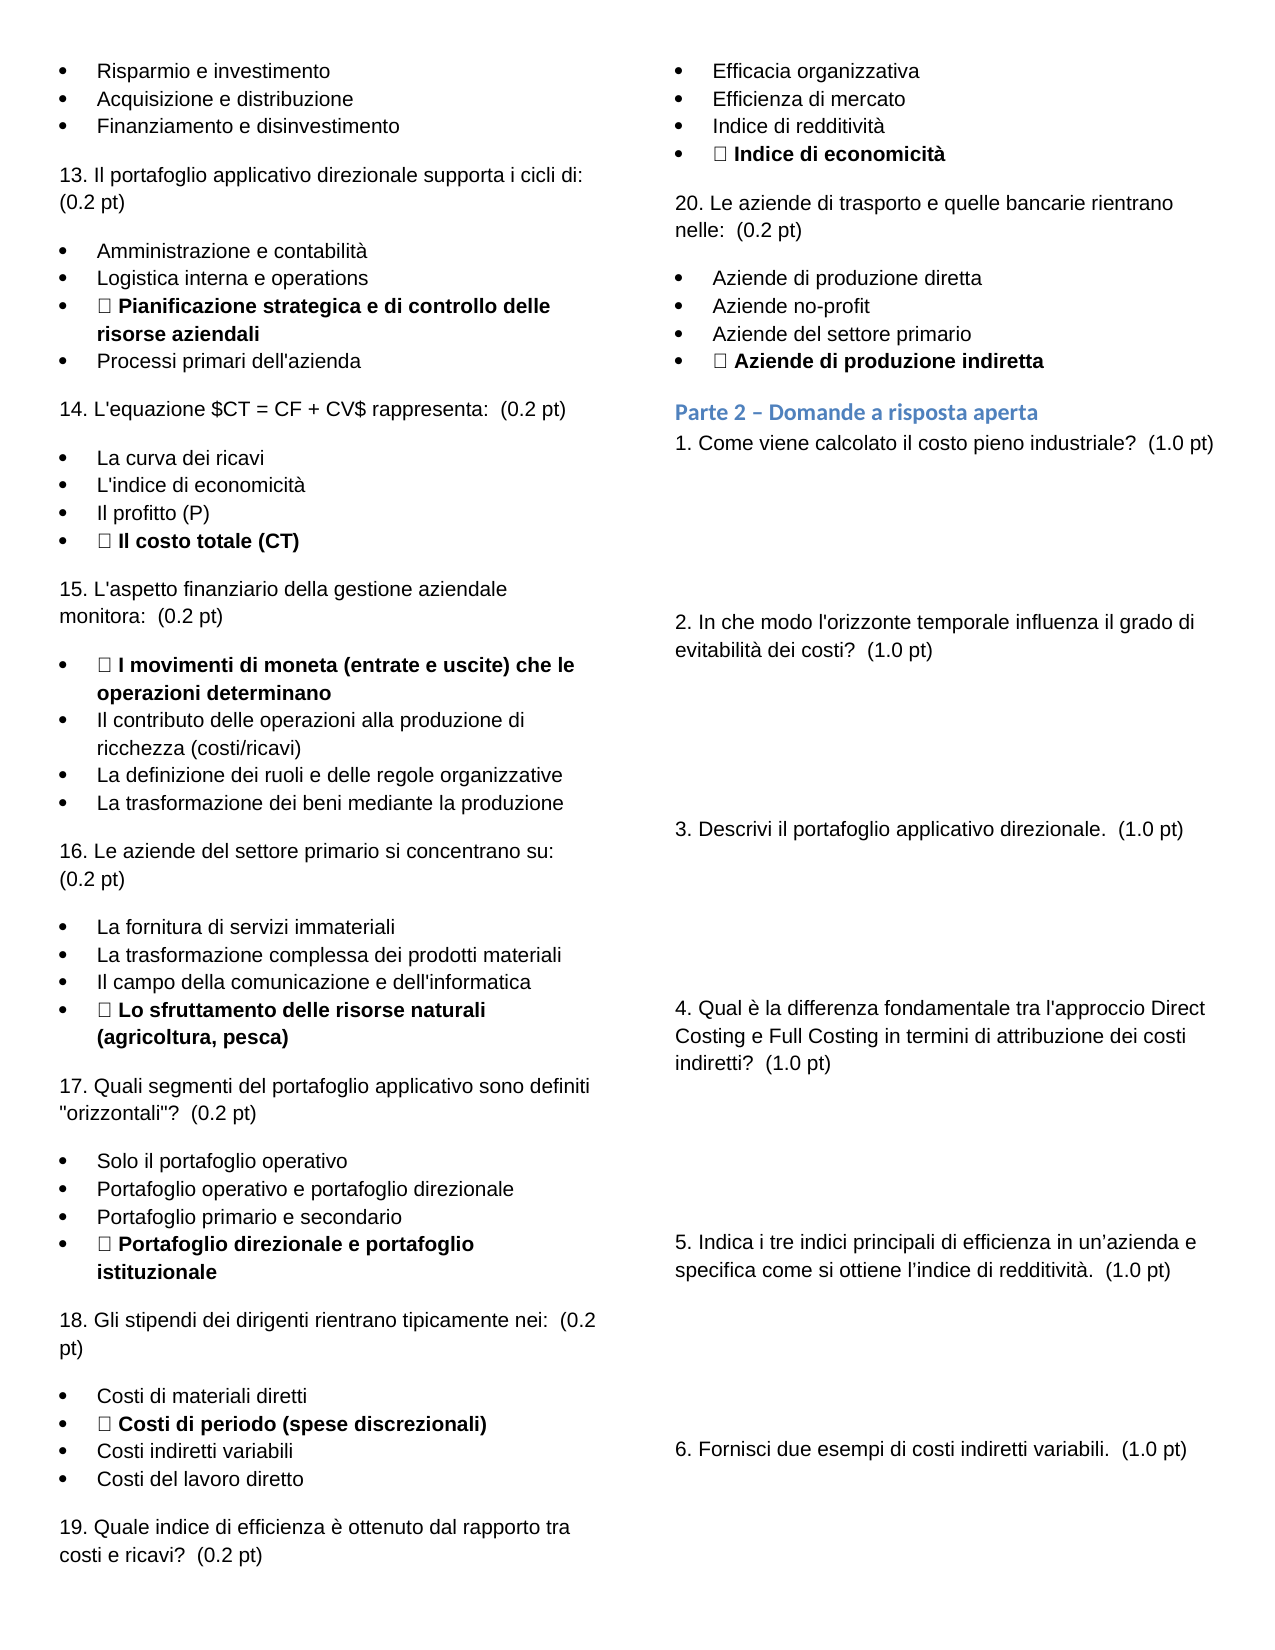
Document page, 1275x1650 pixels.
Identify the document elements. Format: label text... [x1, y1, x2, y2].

list Il profitto (P) [59, 501, 600, 525]
list Costi indiretti variabili [59, 1439, 600, 1463]
list ✅ Indice di economicità [675, 142, 1216, 166]
list Acquisizione e distribuzione [59, 87, 600, 111]
text 19. Quale indice di efficienza è ottenuto dal rapporto tra costi e ricavi? (0.2 pt) [59, 1515, 600, 1567]
list Finanziamento e disinvestimento [59, 114, 600, 138]
list Aziende di produzione diretta [675, 266, 1216, 290]
list Aziende del settore primario [675, 321, 1216, 345]
text 1. Come viene calcolato il costo pieno industriale? (1.0 pt) [675, 431, 1216, 455]
list La fornitura di servizi immateriali [59, 915, 600, 939]
list La definizione dei ruoli e delle regole organizzative [59, 763, 600, 787]
text 15. L'aspetto finanziario della gestione aziendale monitora: (0.2 pt) [59, 577, 600, 628]
text 3. Descrivi il portafoglio applicativo direzionale. (1.0 pt) [675, 817, 1216, 841]
list ✅ I movimenti di moneta (entrate e uscite) che le operazioni determinano [59, 653, 600, 704]
list Aziende no-profit [675, 294, 1216, 318]
text 14. L'equazione $CT = CF + CV$ rappresenta: (0.2 pt) [59, 397, 600, 421]
text 6. Fornisci due esempi di costi indiretti variabili. (1.0 pt) [675, 1437, 1216, 1461]
list Il campo della comunicazione e dell'informatica [59, 970, 600, 994]
list ✅ Lo sfruttamento delle risorse naturali (agricoltura, pesca) [59, 998, 600, 1049]
list Costi di materiali diretti [59, 1384, 600, 1408]
list Logistica interna e operations [59, 266, 600, 290]
list ✅ Costi di periodo (spese discrezionali) [59, 1412, 600, 1436]
list Efficacia organizzativa [675, 59, 1216, 83]
text 4. Qual è la differenza fondamentale tra l'approccio Direct Costing e Full Costing in termini di attribuzione dei costi indiretti? (1.0 pt) [675, 996, 1216, 1075]
list Risparmio e investimento [59, 59, 600, 83]
list Indice di redditività [675, 114, 1216, 138]
list Portafoglio operativo e portafoglio direzionale [59, 1177, 600, 1201]
text 18. Gli stipendi dei dirigenti rientrano tipicamente nei: (0.2 pt) [59, 1308, 600, 1359]
list La curva dei ricavi [59, 446, 600, 470]
list Costi del lavoro diretto [59, 1467, 600, 1491]
list Amministrazione e contabilità [59, 238, 600, 263]
text 16. Le aziende del settore primario si concentrano su: (0.2 pt) [59, 839, 600, 890]
text 5. Indica i tre indici principali di efficienza in un’azienda e specifica come si ottiene l’indice di redditività. (1.0 pt) [675, 1230, 1216, 1282]
list Solo il portafoglio operativo [59, 1149, 600, 1173]
subtitle Parte 2 – Domande a risposta aperta [675, 397, 1216, 427]
list ✅ Il costo totale (CT) [59, 528, 600, 552]
list Il contributo delle operazioni alla produzione di ricchezza (costi/ricavi) [59, 708, 600, 759]
text 2. In che modo l'orizzonte temporale influenza il grado di evitabilità dei costi? (1.0 pt) [675, 610, 1216, 662]
list ✅ Portafoglio direzionale e portafoglio istituzionale [59, 1232, 600, 1284]
list La trasformazione dei beni mediante la produzione [59, 791, 600, 814]
text 13. Il portafoglio applicativo direzionale supporta i cicli di: (0.2 pt) [59, 163, 600, 214]
list ✅ Pianificazione strategica e di controllo delle risorse aziendali [59, 294, 600, 345]
list Processi primari dell'azienda [59, 349, 600, 373]
text 17. Quali segmenti del portafoglio applicativo sono definiti "orizzontali"? (0.2 pt) [59, 1073, 600, 1125]
list Portafoglio primario e secondario [59, 1204, 600, 1229]
list ✅ Aziende di produzione indiretta [675, 349, 1216, 373]
text 20. Le aziende di trasporto e quelle bancarie rientrano nelle: (0.2 pt) [675, 190, 1216, 242]
list Efficienza di mercato [675, 87, 1216, 111]
list La trasformazione complessa dei prodotti materiali [59, 942, 600, 966]
list L'indice di economicità [59, 473, 600, 497]
